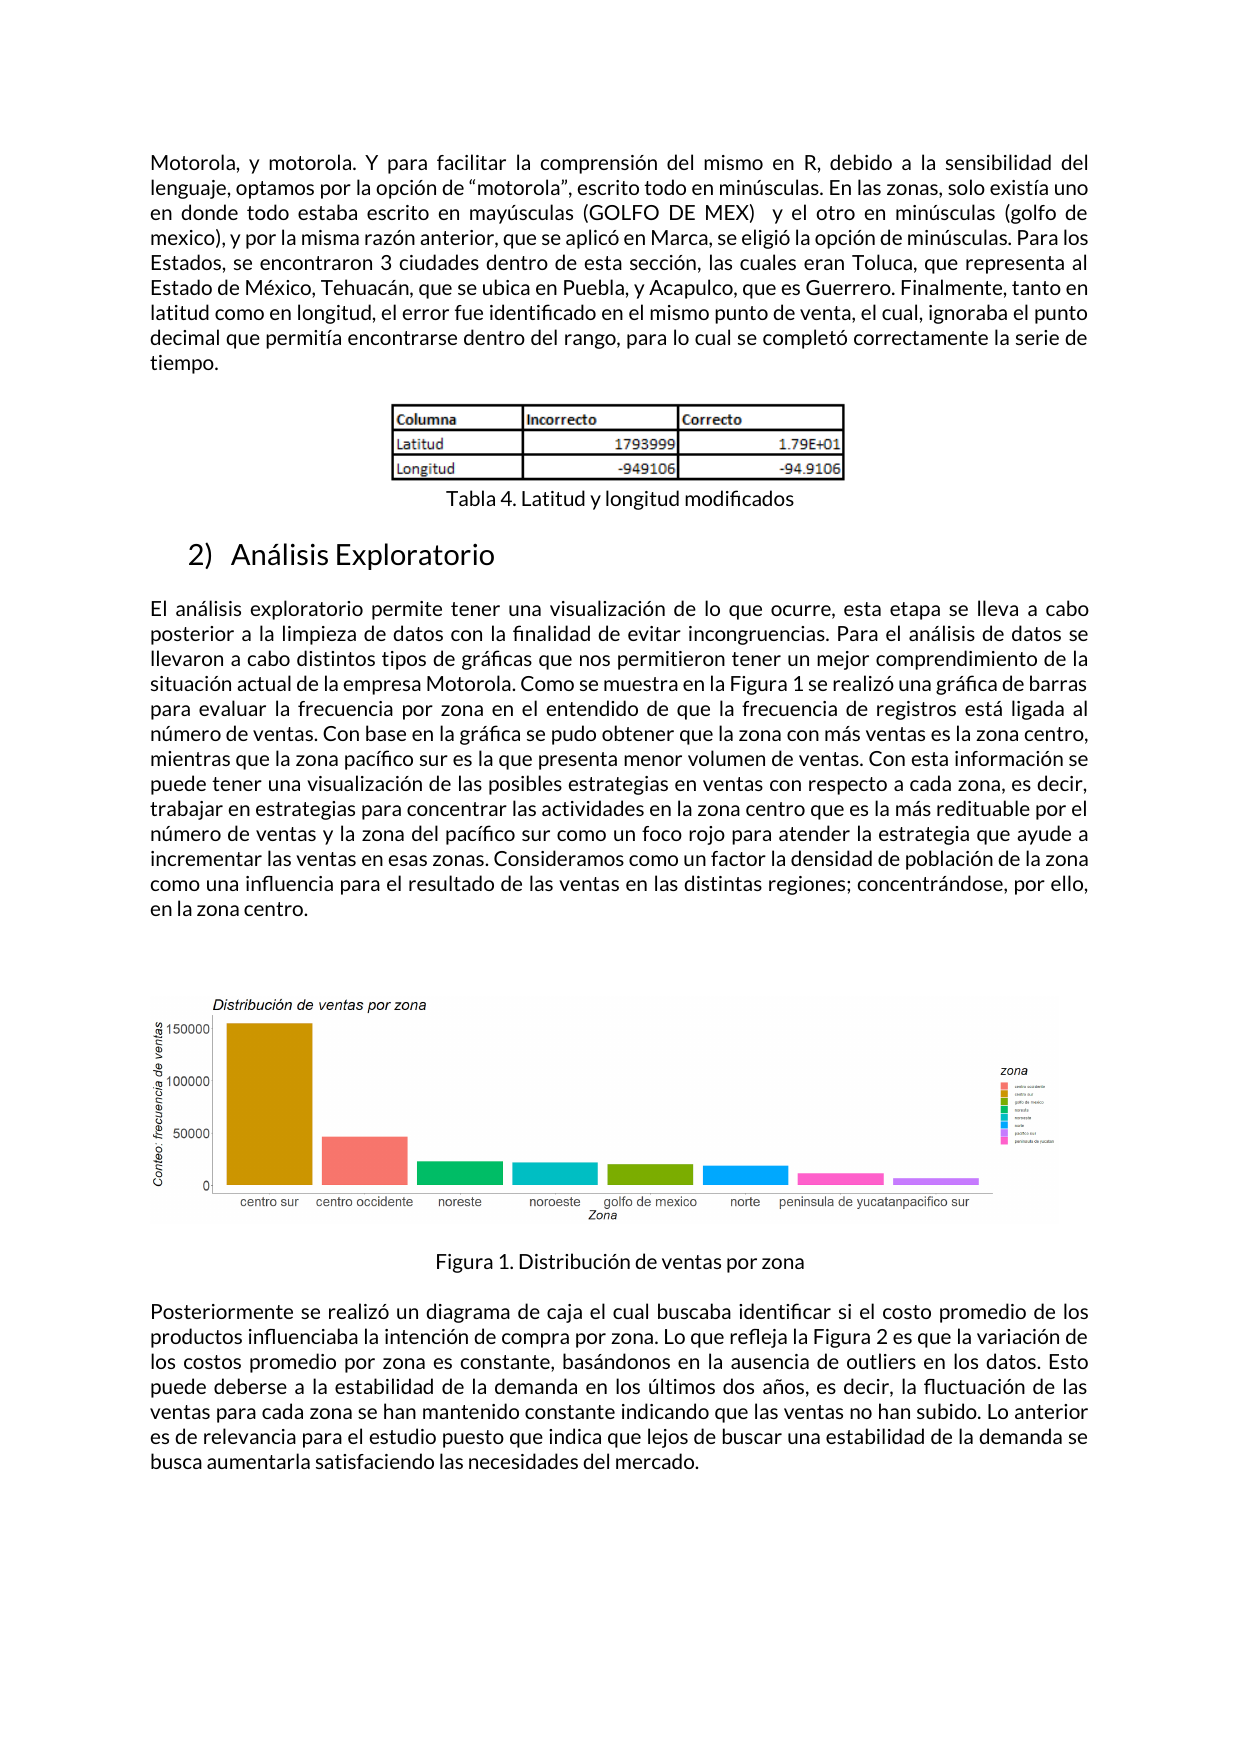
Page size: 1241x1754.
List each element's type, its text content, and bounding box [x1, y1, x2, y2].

text Posteriormente se realizó un diagrama de caja el cual buscaba identificar si el costo promedio de los productos influenciaba la intención de compra por zona. Lo que refleja la Figura 2 es que la variación de los costos promedio por zona es constante, basándonos en la ausencia de outliers en los datos. Esto puede deberse a la estabilidad de la demanda en los últimos dos años, es decir, la fluctuación de las ventas para cada zona se han mantenido constante indicando que las ventas no han subido. Lo anterior es de relevancia para el estudio puesto que indica que lejos de buscar una estabilidad de la demanda se busca aumentarla satisfaciendo las necesidades del mercado. [150, 1299, 1090, 1474]
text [150, 150, 1090, 375]
text Figura 1. Distribución de ventas por zona [150, 1249, 1090, 1274]
text El análisis exploratorio permite tener una visualización de lo que ocurre, esta etapa se lleva a cabo posterior a la limpieza de datos con la finalidad de evitar incongruencias. Para el análisis de datos se llevaron a cabo distintos tipos de gráficas que nos permitieron tener un mejor comprendimiento de la situación actual de la empresa Motorola. Como se muestra en la Figura 1 se realizó una gráfica de barras para evaluar la frecuencia por zona en el entendido de que la frecuencia de registros está ligada al número de ventas. Con base en la gráfica se pudo obtener que la zona con más ventas es la zona centro, mientras que la zona pacífico sur es la que presenta menor volumen de ventas. Con esta información se puede tener una visualización de las posibles estrategias en ventas con respecto a cada zona, es decir, trabajar en estrategias para concentrar las actividades en la zona centro que es la más redituable por el número de ventas y la zona del pacífico sur como un foco rojo para atender la estrategia que ayude a incrementar las ventas en esas zonas. Consideramos como un factor la densidad de población de la zona como una influencia para el resultado de las ventas en las distintas regiones; concentrándose, por ello, en la zona centro. [150, 596, 1090, 921]
subtitle Análisis Exploratorio [187, 536, 1090, 571]
picture [389, 400, 851, 487]
picture [150, 996, 1059, 1224]
